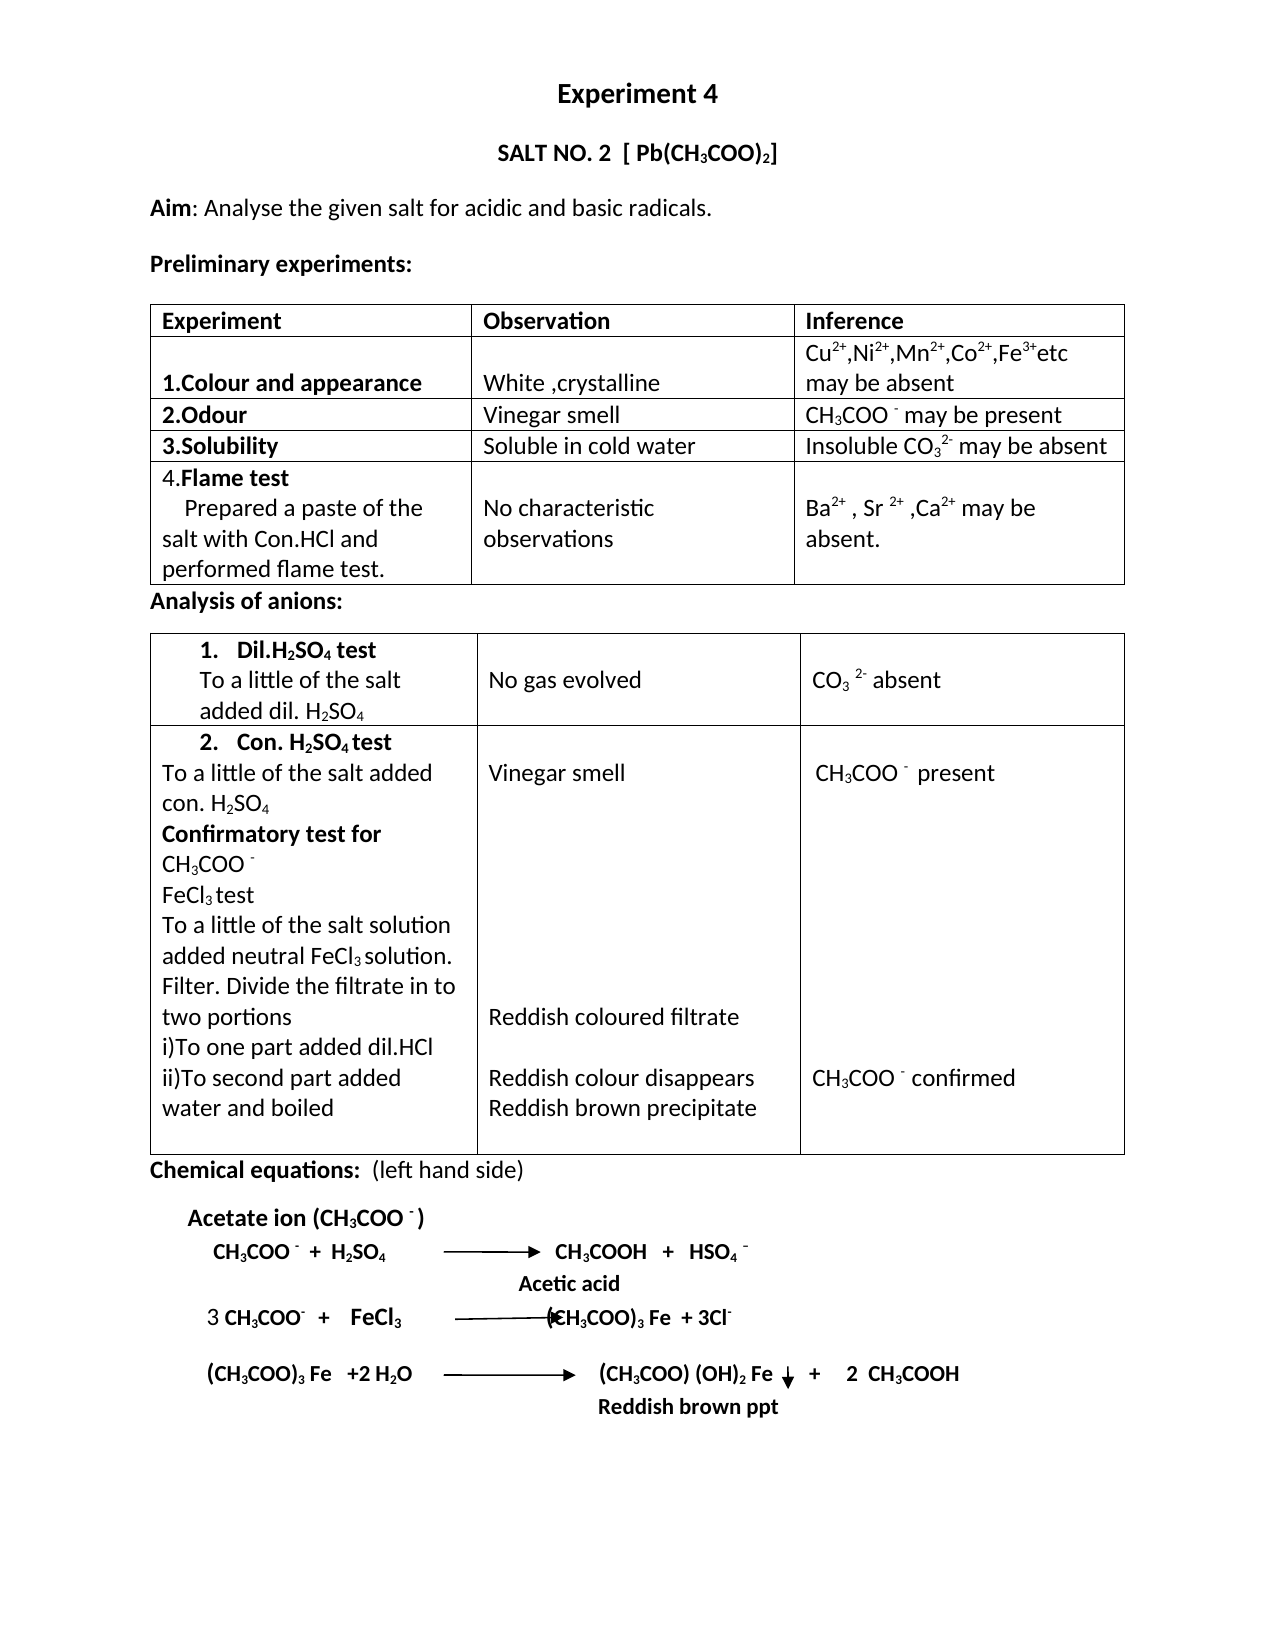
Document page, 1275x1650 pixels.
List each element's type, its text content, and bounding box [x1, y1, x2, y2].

text 3 CH3COO- + FeCl3 (CH3COO)3 Fe + 3Cl- [150, 1302, 1125, 1332]
text Aim: Analyse the given salt for acidic and basic radicals. [150, 193, 1125, 223]
table_header Dil.H2SO4 test To a little of the salt added dil. H2SO4 [151, 634, 477, 725]
text Preliminary experiments: [150, 248, 1125, 279]
text SALT NO. 2 [ Pb(CH3COO)2] [150, 137, 1125, 167]
table_header Observation [472, 305, 794, 336]
table_cell 2.Odour [151, 399, 471, 429]
text (CH3COO)3 Fe +2 H2O (CH3COO) (OH)2 Fe + 2 CH3COOH [150, 1357, 1125, 1388]
table_header CO3 2- absent [801, 634, 1124, 725]
table_cell Vinegar smell [472, 399, 794, 429]
table_cell CH3COO - present CH3COO - confirmed [801, 726, 1124, 1154]
table_cell White ,crystalline [472, 337, 794, 398]
table_cell 4.Flame test Prepared a paste of the salt with Con.HCl and performed flame test. [151, 462, 471, 584]
table_cell Cu2+,Ni2+,Mn2+,Co2+,Fe3+etc may be absent [795, 337, 1124, 398]
text Experiment 4 [150, 75, 1125, 111]
table_header Experiment [151, 305, 471, 336]
text CH3COO - + H2SO4 CH3COOH + HSO4 – [187, 1237, 1125, 1265]
table_cell 3.Solubility [151, 431, 471, 461]
text Acetic acid [187, 1269, 1125, 1297]
text Acetate ion (CH3COO - ) [187, 1202, 1125, 1233]
table_cell Soluble in cold water [472, 431, 794, 461]
table_header No gas evolved [478, 634, 800, 725]
table_cell Con. H2SO4 test To a little of the salt added con. H2SO4 Confirmatory test for CH3COO - FeCl3 test To a little of the salt solution added neutral FeCl3 solution. Filter. Divide the filtrate in to two portions i)To one part added dil.HCl ii)To second part added water and boiled [151, 726, 477, 1154]
table_cell Vinegar smell Reddish coloured filtrate Reddish colour disappears Reddish brown precipitate [478, 726, 800, 1154]
table_cell Insoluble CO32- may be absent [795, 431, 1124, 461]
table_cell CH3COO - may be present [795, 399, 1124, 429]
text Chemical equations: (left hand side) [150, 1155, 1125, 1185]
text Analysis of anions: [150, 585, 1125, 616]
table_header Inference [795, 305, 1124, 336]
table_cell 1.Colour and appearance [151, 337, 471, 398]
text Reddish brown ppt [150, 1392, 1125, 1420]
table_cell Ba2+ , Sr 2+ ,Ca2+ may be absent. [795, 462, 1124, 584]
table_cell No characteristic observations [472, 462, 794, 584]
